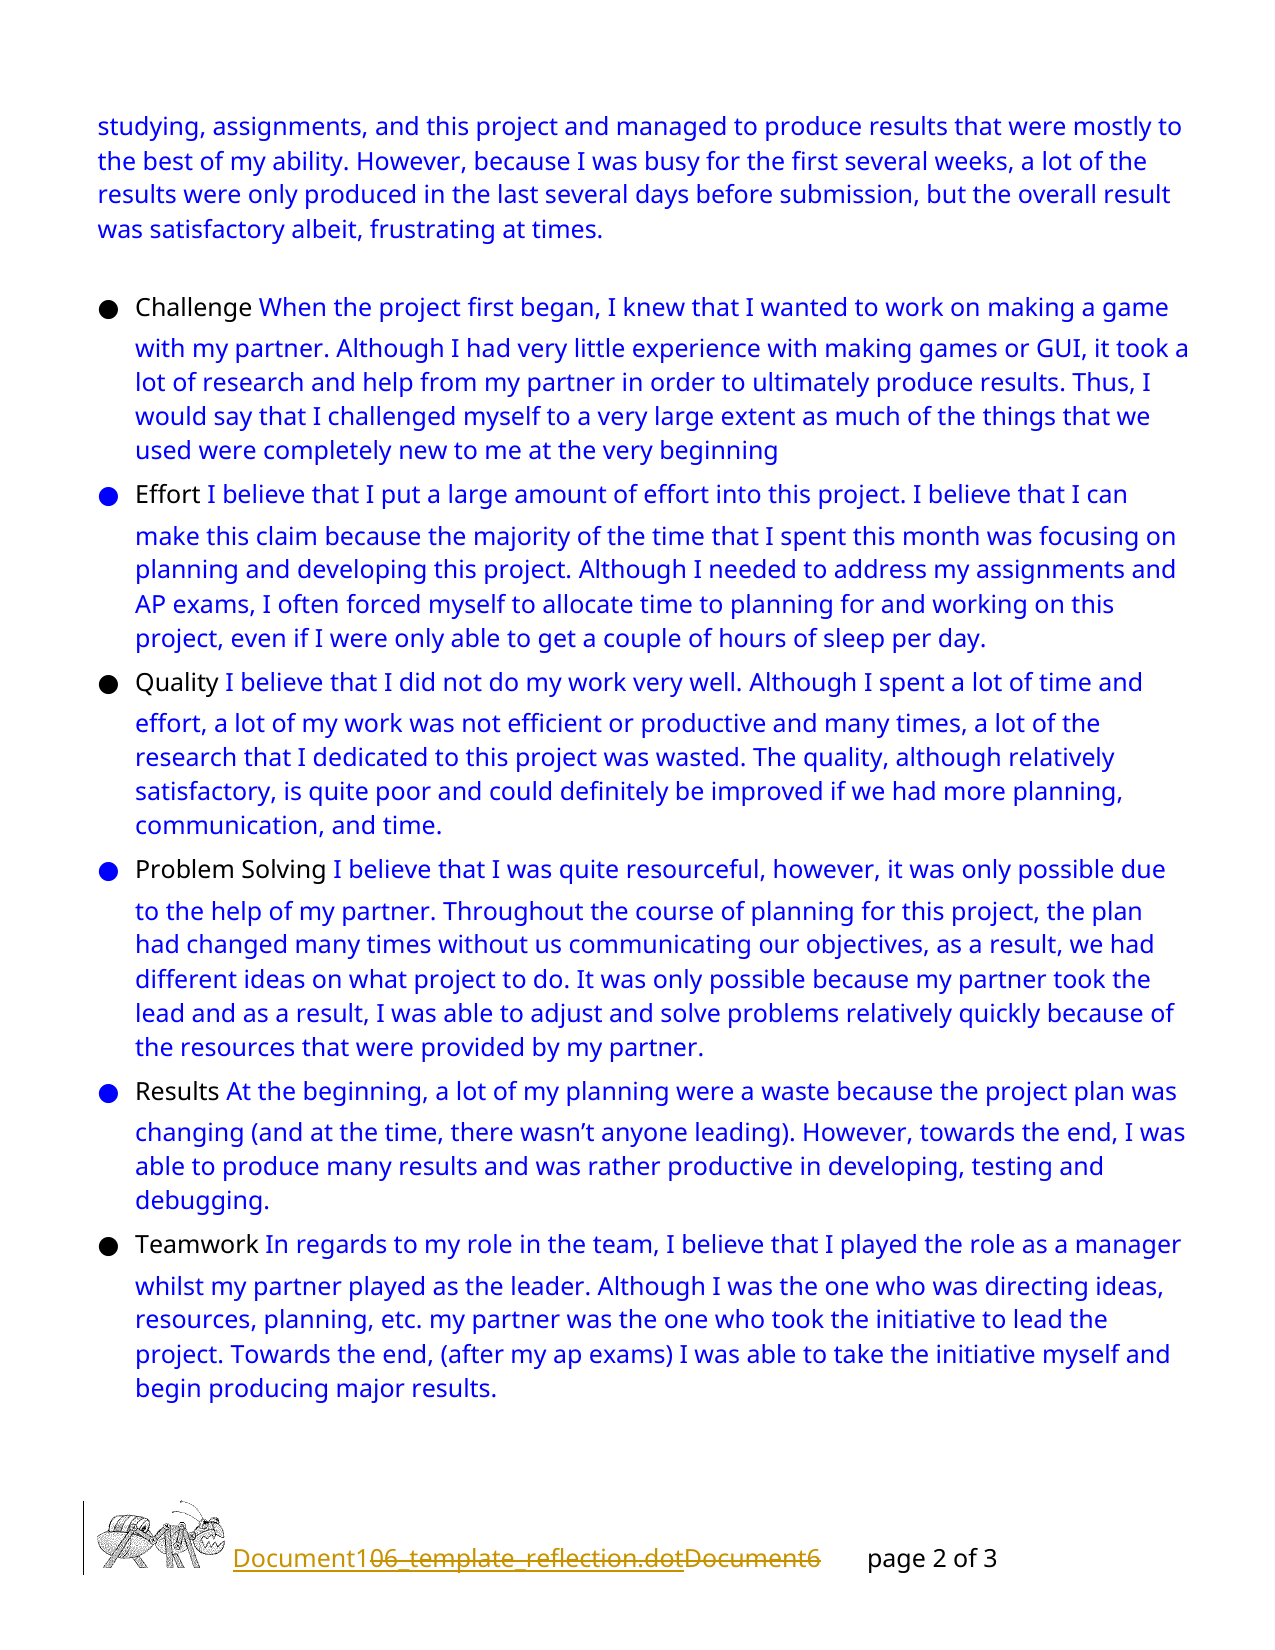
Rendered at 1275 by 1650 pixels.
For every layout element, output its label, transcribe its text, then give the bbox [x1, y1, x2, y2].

picture [97, 1500, 226, 1568]
list Effort I believe that I put a large amount of effort into this project. I believe that I can make this claim because the majority of the time that I spent this month was focusing on planning and developing this project. Although I needed to address my assignments and AP exams, I often forced myself to allocate time to planning for and working on this project, even if I were only able to get a couple of hours of sleep per day. [97, 467, 1192, 654]
list Problem Solving I believe that I was quite resourceful, however, it was only possible due to the help of my partner. Throughout the course of planning for this project, the plan had changed many times without us communicating our objectives, as a result, we had different ideas on what project to do. It was only possible because my partner took the lead and as a result, I was able to adjust and solve problems relatively quickly because of the resources that were provided by my partner. [97, 842, 1192, 1063]
list Results At the beginning, a lot of my planning were a waste because the project plan was changing (and at the time, there wasn’t anyone leading). However, towards the end, I was able to produce many results and was rather productive in developing, testing and debugging. [97, 1063, 1192, 1217]
list Quality I believe that I did not do my work very well. Although I spent a lot of time and effort, a lot of my work was not efficient or productive and many times, a lot of the research that I dedicated to this project was wasted. The quality, although relatively satisfactory, is quite poor and could definitely be improved if we had more planning, communication, and time. [97, 654, 1192, 842]
list Challenge When the project first began, I knew that I wanted to work on making a game with my partner. Although I had very little experience with making games or GUI, it took a lot of research and help from my partner in order to ultimately produce results. Thus, I would say that I challenged myself to a very large extent as much of the things that we used were completely new to me at the very beginning [97, 279, 1192, 467]
list Teamwork In regards to my role in the team, I believe that I played the role as a manager whilst my partner played as the leader. Although I was the one who was directing ideas, resources, planning, etc. my partner was the one who took the initiative to lead the project. Towards the end, (after my ap exams) I was able to take the initiative myself and begin producing major results. [97, 1217, 1192, 1404]
